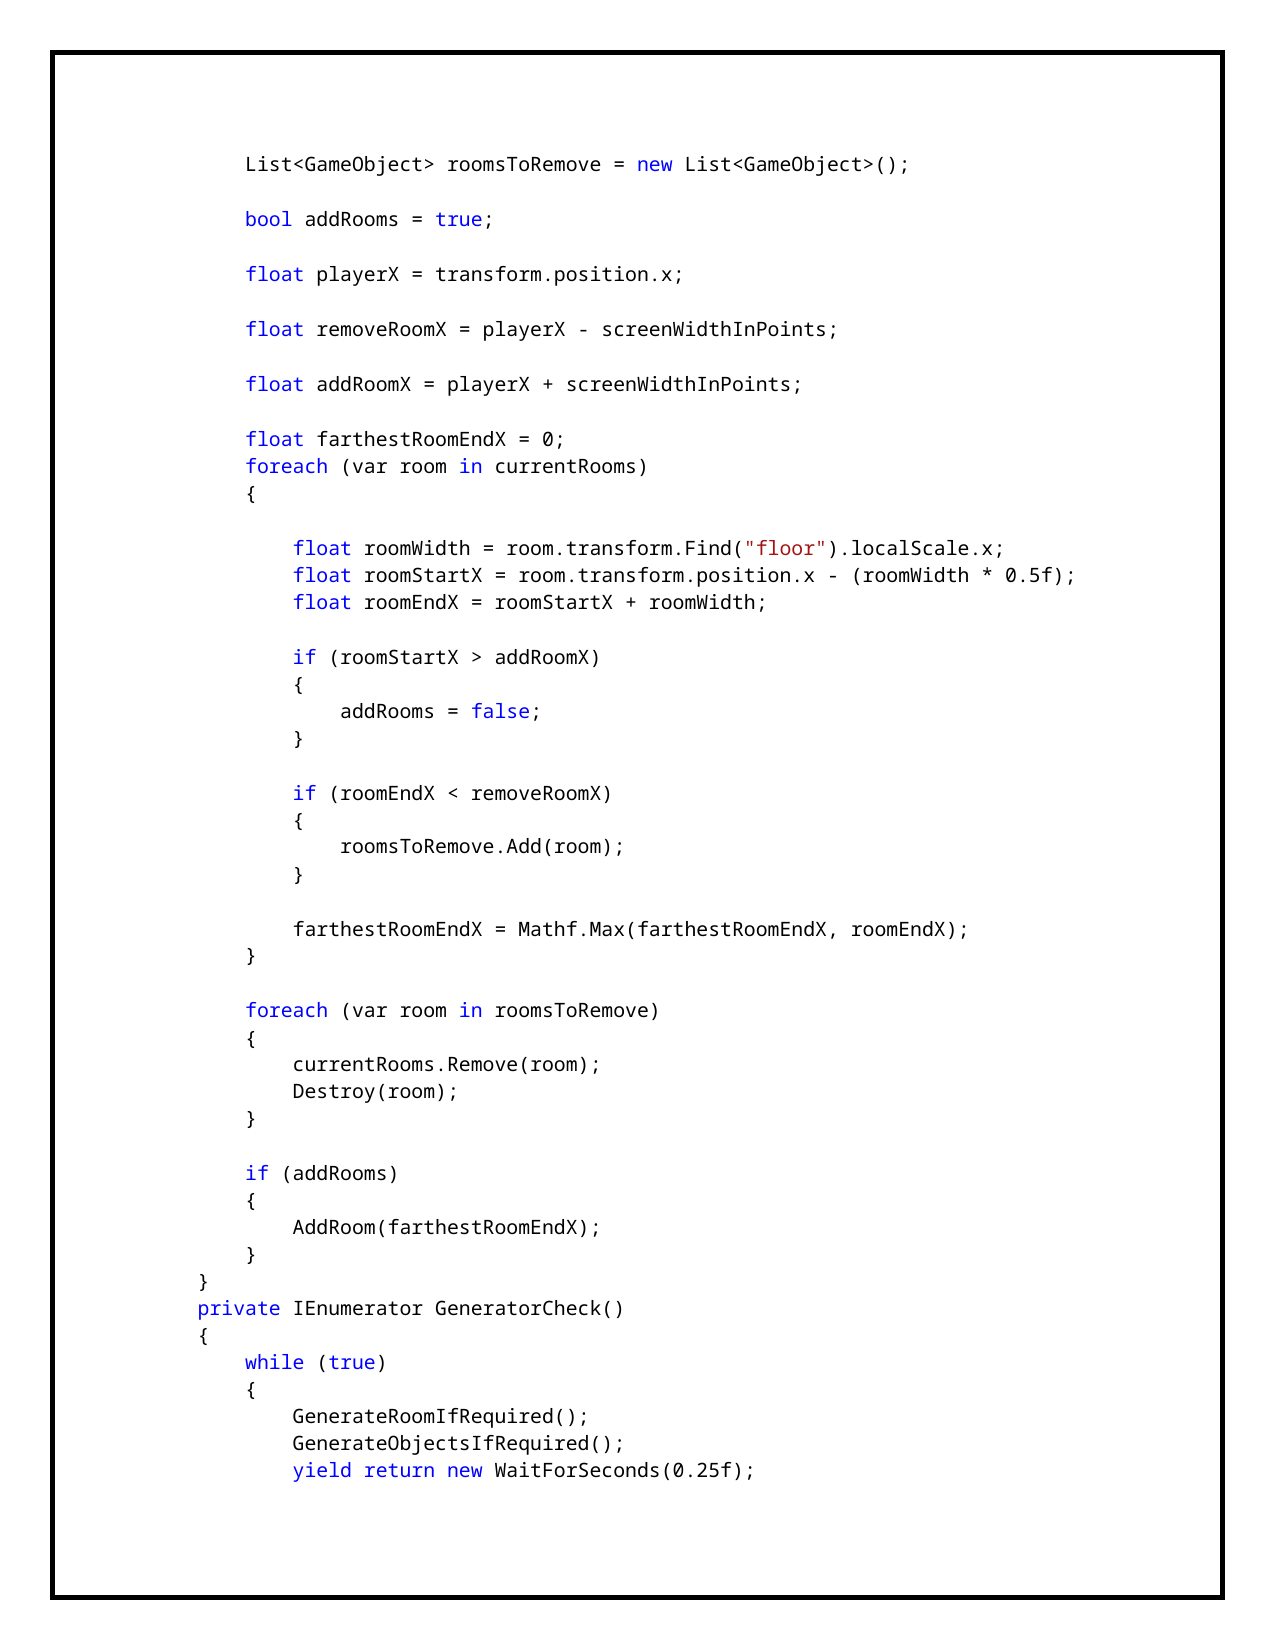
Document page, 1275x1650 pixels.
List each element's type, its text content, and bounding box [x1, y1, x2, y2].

text if (roomStartX > addRoomX) [150, 643, 1125, 670]
text { [150, 1187, 1125, 1214]
text float roomStartX = room.transform.position.x - (roomWidth * 0.5f); [150, 561, 1125, 588]
text List<GameObject> roomsToRemove = new List<GameObject>(); [150, 150, 1125, 177]
text float roomEndX = roomStartX + roomWidth; [150, 588, 1125, 615]
text farthestRoomEndX = Mathf.Max(farthestRoomEndX, roomEndX); [150, 915, 1125, 942]
text if (roomEndX < removeRoomX) [150, 779, 1125, 806]
text GenerateRoomIfRequired(); [150, 1402, 1125, 1429]
text float farthestRoomEndX = 0; [150, 425, 1125, 452]
text if (addRooms) [150, 1160, 1125, 1187]
text float addRoomX = playerX + screenWidthInPoints; [150, 370, 1125, 397]
text Destroy(room); [150, 1078, 1125, 1105]
text bool addRooms = true; [150, 205, 1125, 232]
text float removeRoomX = playerX - screenWidthInPoints; [150, 315, 1125, 342]
text float playerX = transform.position.x; [150, 260, 1125, 287]
text currentRooms.Remove(room); [150, 1051, 1125, 1078]
text { [150, 1376, 1125, 1402]
text yield return new WaitForSeconds(0.25f); [150, 1456, 1125, 1483]
text addRooms = false; [150, 697, 1125, 724]
text } [150, 860, 1125, 887]
text float roomWidth = room.transform.Find("floor").localScale.x; [150, 534, 1125, 561]
text private IEnumerator GeneratorCheck() [150, 1294, 1125, 1322]
text } [150, 724, 1125, 751]
text { [150, 670, 1125, 697]
text AddRoom(farthestRoomEndX); [150, 1214, 1125, 1241]
text { [150, 479, 1125, 506]
text roomsToRemove.Add(room); [150, 833, 1125, 860]
text } [150, 1241, 1125, 1268]
text } [150, 1268, 1125, 1294]
text GenerateObjectsIfRequired(); [150, 1429, 1125, 1456]
text { [150, 1322, 1125, 1348]
text } [150, 1105, 1125, 1132]
text foreach (var room in roomsToRemove) [150, 997, 1125, 1024]
text } [150, 942, 1125, 969]
text { [150, 806, 1125, 833]
text foreach (var room in currentRooms) [150, 452, 1125, 479]
text { [150, 1024, 1125, 1051]
text while (true) [150, 1348, 1125, 1376]
